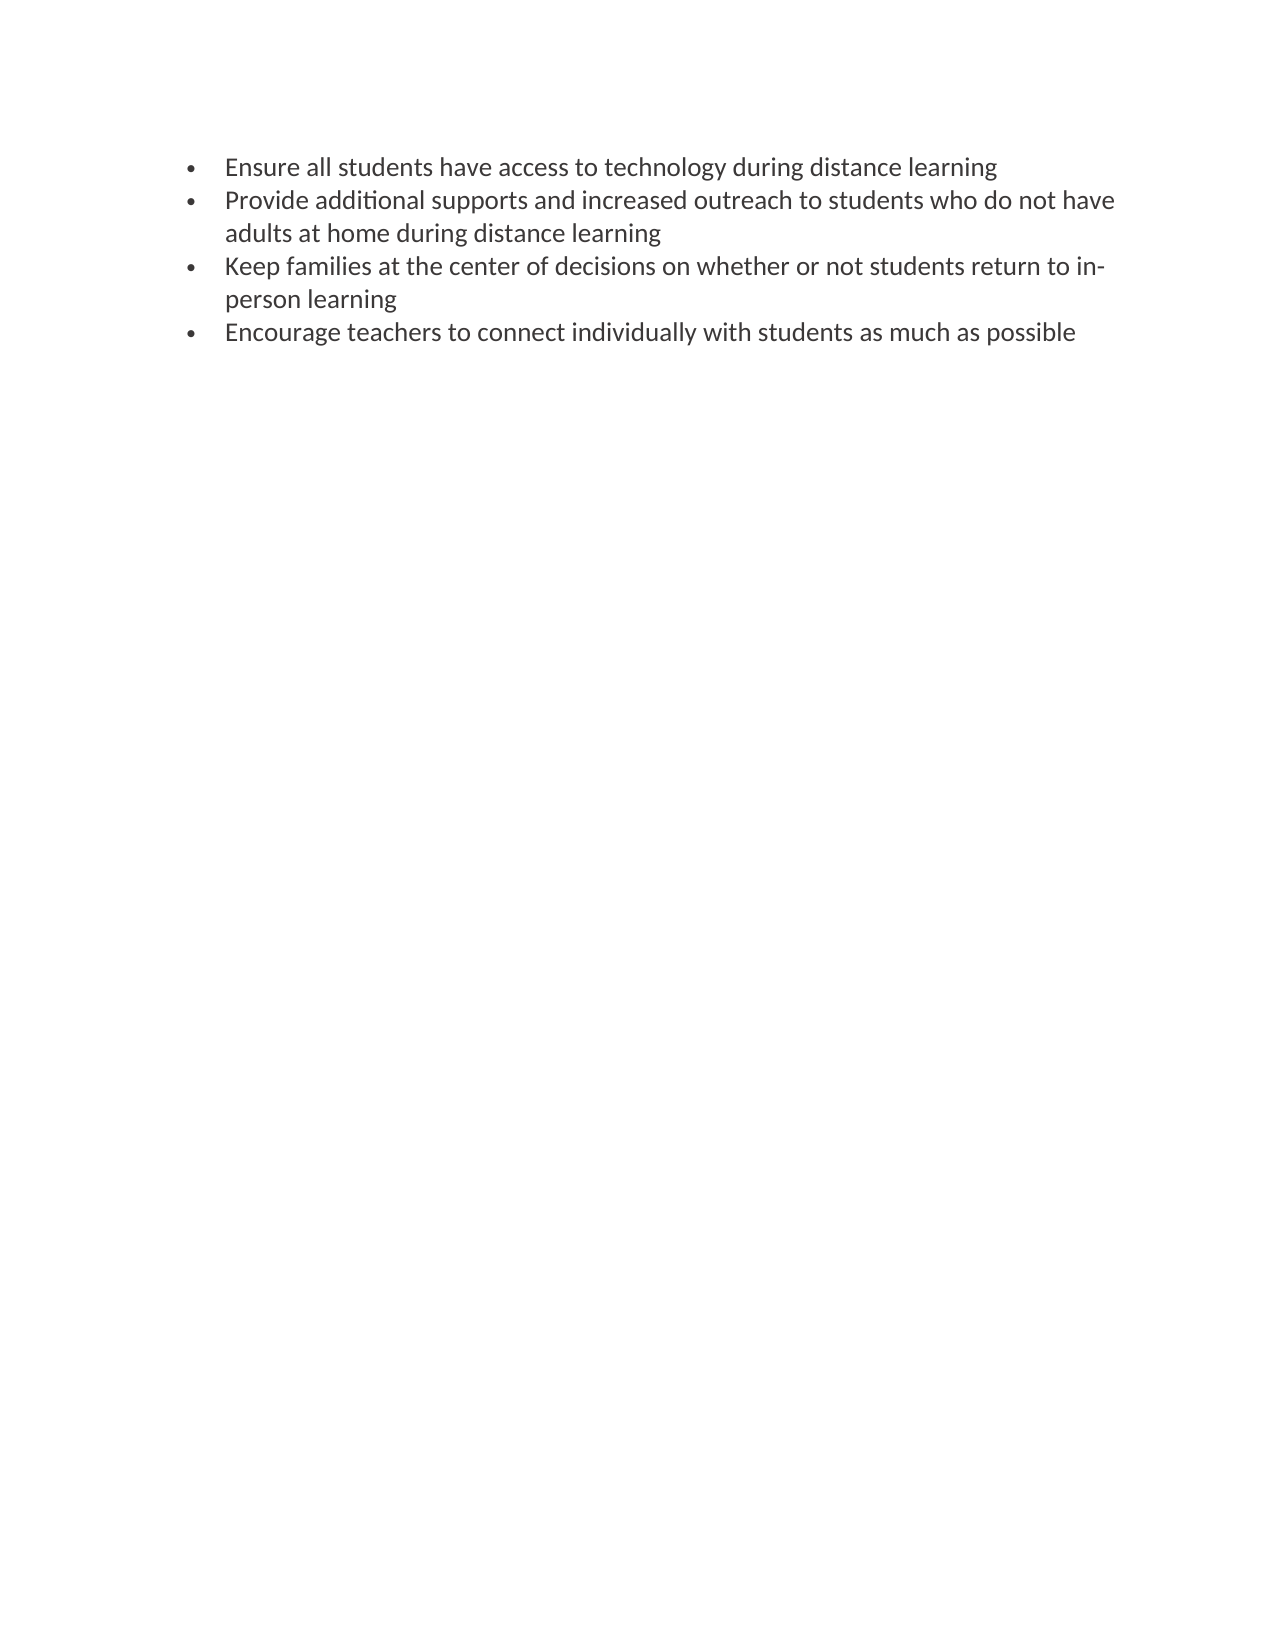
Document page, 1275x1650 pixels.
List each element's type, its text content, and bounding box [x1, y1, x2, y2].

list Keep families at the center of decisions on whether or not students return to in-person learning [187, 249, 1125, 315]
list Provide additional supports and increased outreach to students who do not have adults at home during distance learning [187, 183, 1125, 249]
list Encourage teachers to connect individually with students as much as possible [187, 315, 1125, 348]
list Ensure all students have access to technology during distance learning [187, 150, 1125, 183]
